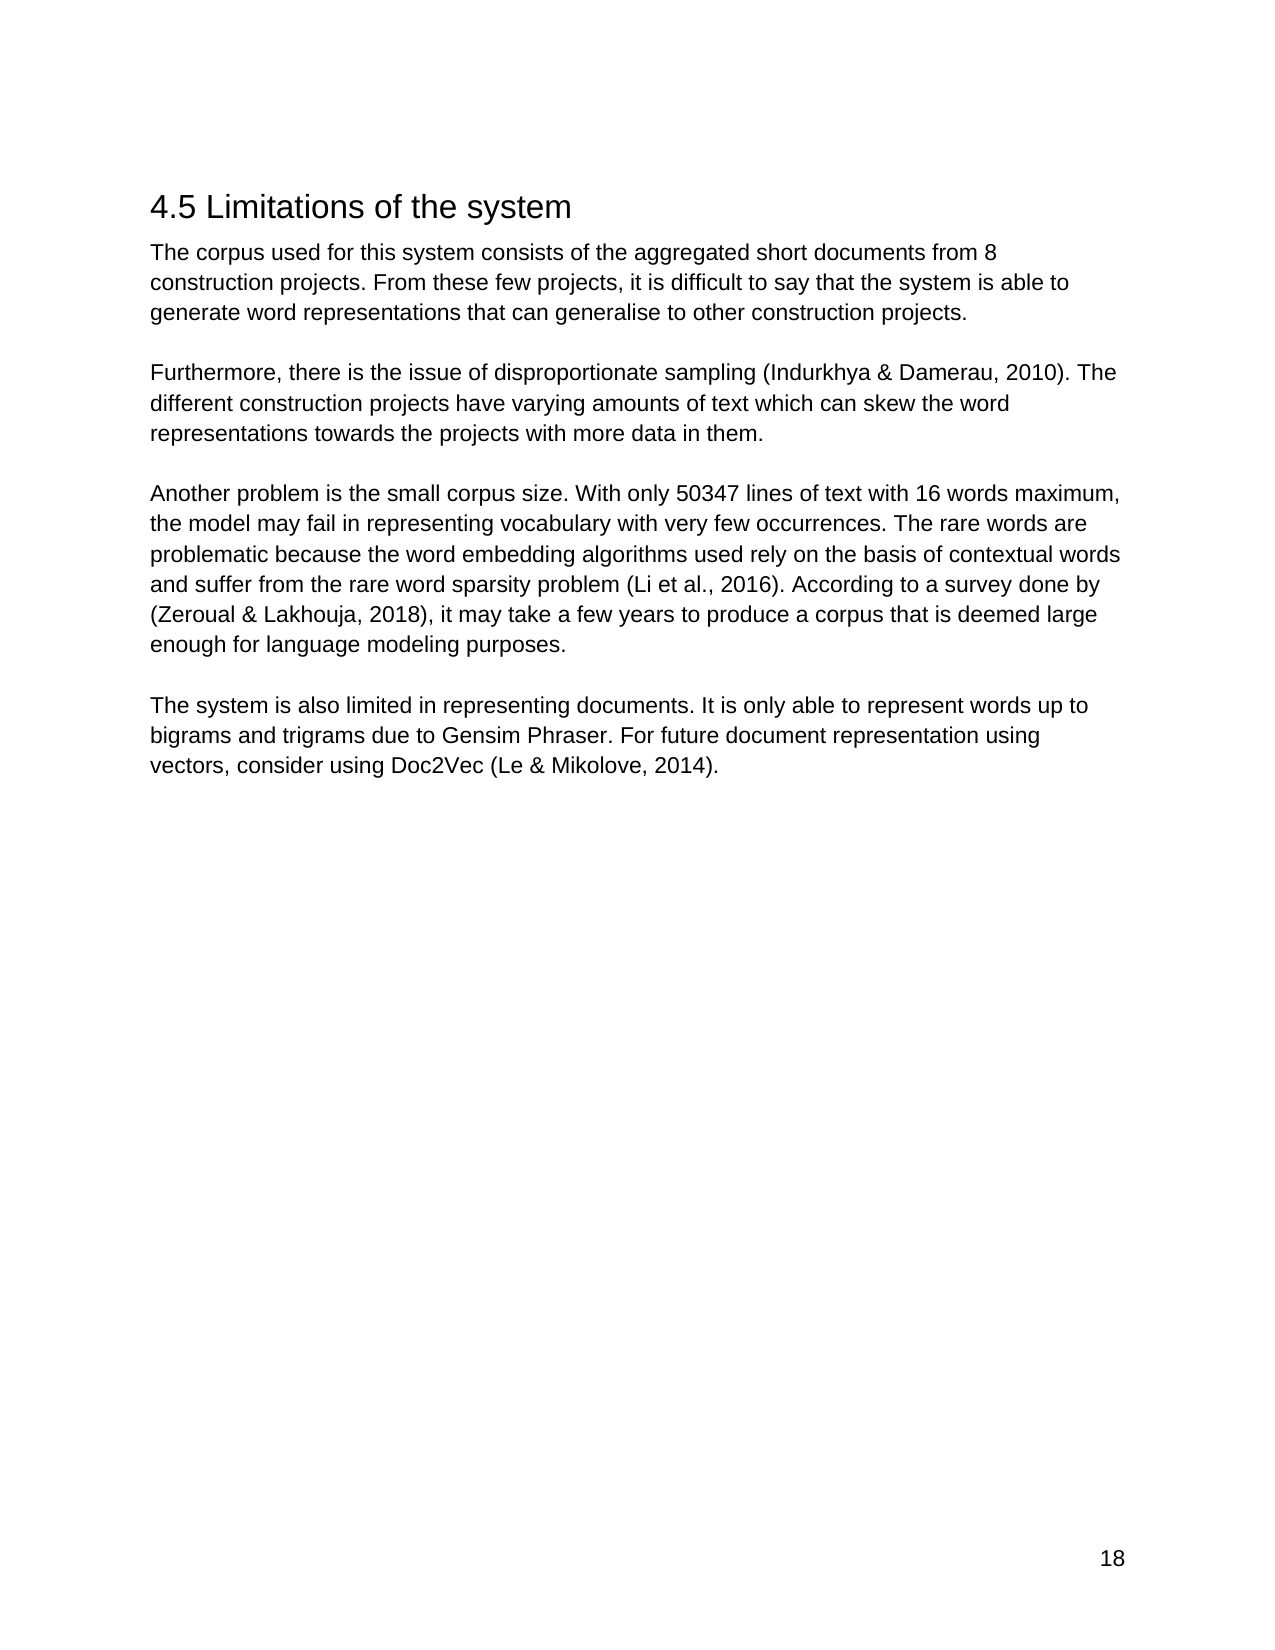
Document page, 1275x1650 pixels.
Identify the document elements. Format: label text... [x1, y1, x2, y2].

text The system is also limited in representing documents. It is only able to represent words up to bigrams and trigrams due to Gensim Phraser. For future document representation using vectors, consider using Doc2Vec (Le & Mikolove, 2014). [150, 692, 1125, 778]
text The corpus used for this system consists of the aggregated short documents from 8 construction projects. From these few projects, it is difficult to say that the system is able to generate word representations that can generalise to other construction projects. [150, 238, 1125, 325]
text Another problem is the small corpus size. With only 50347 lines of text with 16 words maximum, the model may fail in representing vocabulary with very few occurrences. The rare words are problematic because the word embedding algorithms used rely on the basis of contextual words and suffer from the rare word sparsity problem (Li et al., 2016). According to a survey done by (Zeroual & Lakhouja, 2018), it may take a few years to produce a corpus that is deemed large enough for language modeling purposes. [150, 480, 1125, 657]
text Furthermore, there is the issue of disproportionate sampling (Indurkhya & Damerau, 2010). The different construction projects have varying amounts of text which can skew the word representations towards the projects with more data in them. [150, 359, 1125, 446]
subtitle 4.5 Limitations of the system [150, 187, 1125, 226]
